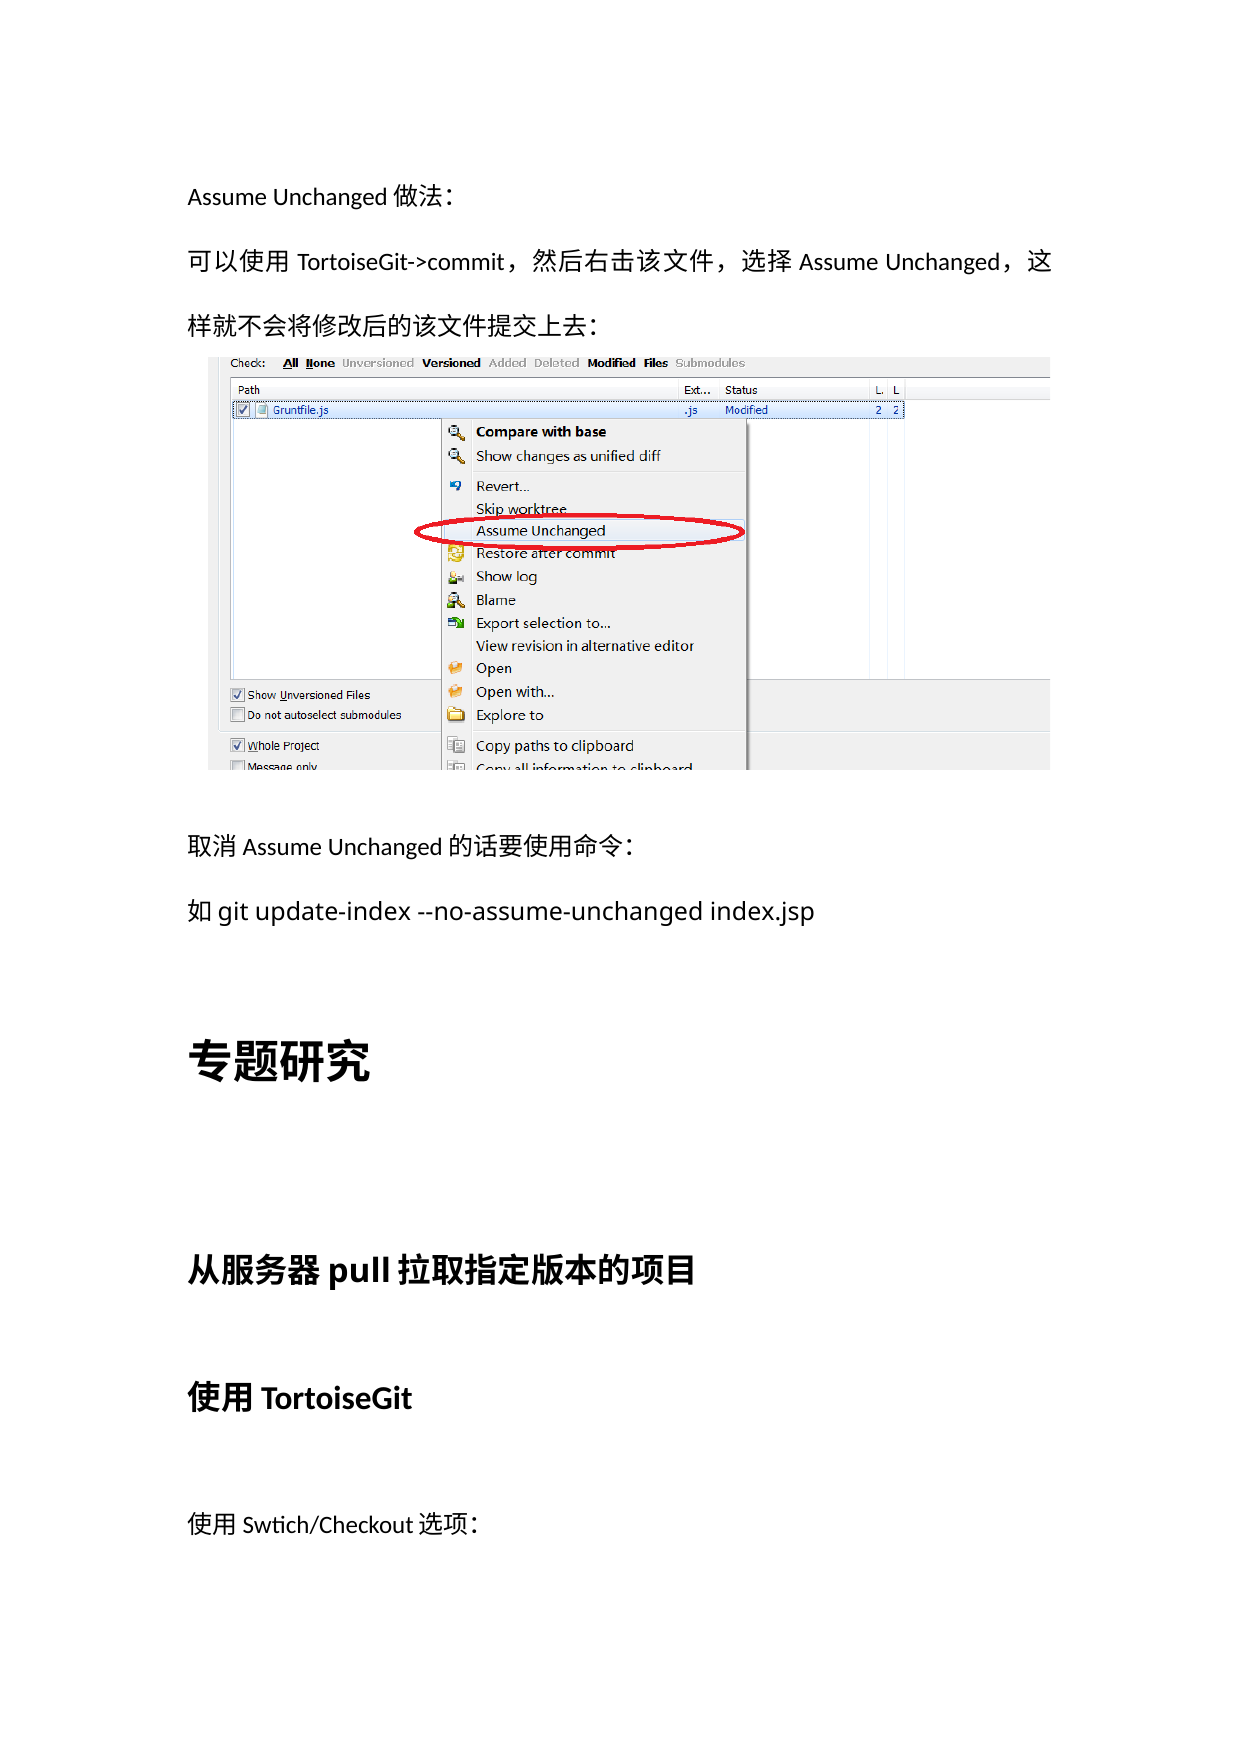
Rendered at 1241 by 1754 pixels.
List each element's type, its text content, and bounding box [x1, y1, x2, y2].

text 如git update-index --no-assume-unchanged index.jsp [187, 877, 1053, 942]
subtitle 专题研究 [187, 1010, 1053, 1107]
picture [187, 357, 1050, 770]
text Assume Unchanged做法： [187, 162, 1053, 227]
subtitle 从服务器pull拉取指定版本的项目 [187, 1235, 1053, 1300]
subtitle 使用TortoiseGit [187, 1363, 1053, 1428]
text 使用Swtich/Checkout选项： [187, 1490, 1053, 1555]
text 可以使用TortoiseGit->commit，然后右击该文件，选择Assume Unchanged，这样就不会将修改后的该文件提交上去： [187, 227, 1053, 357]
text 取消Assume Unchanged的话要使用命令： [187, 812, 1053, 877]
